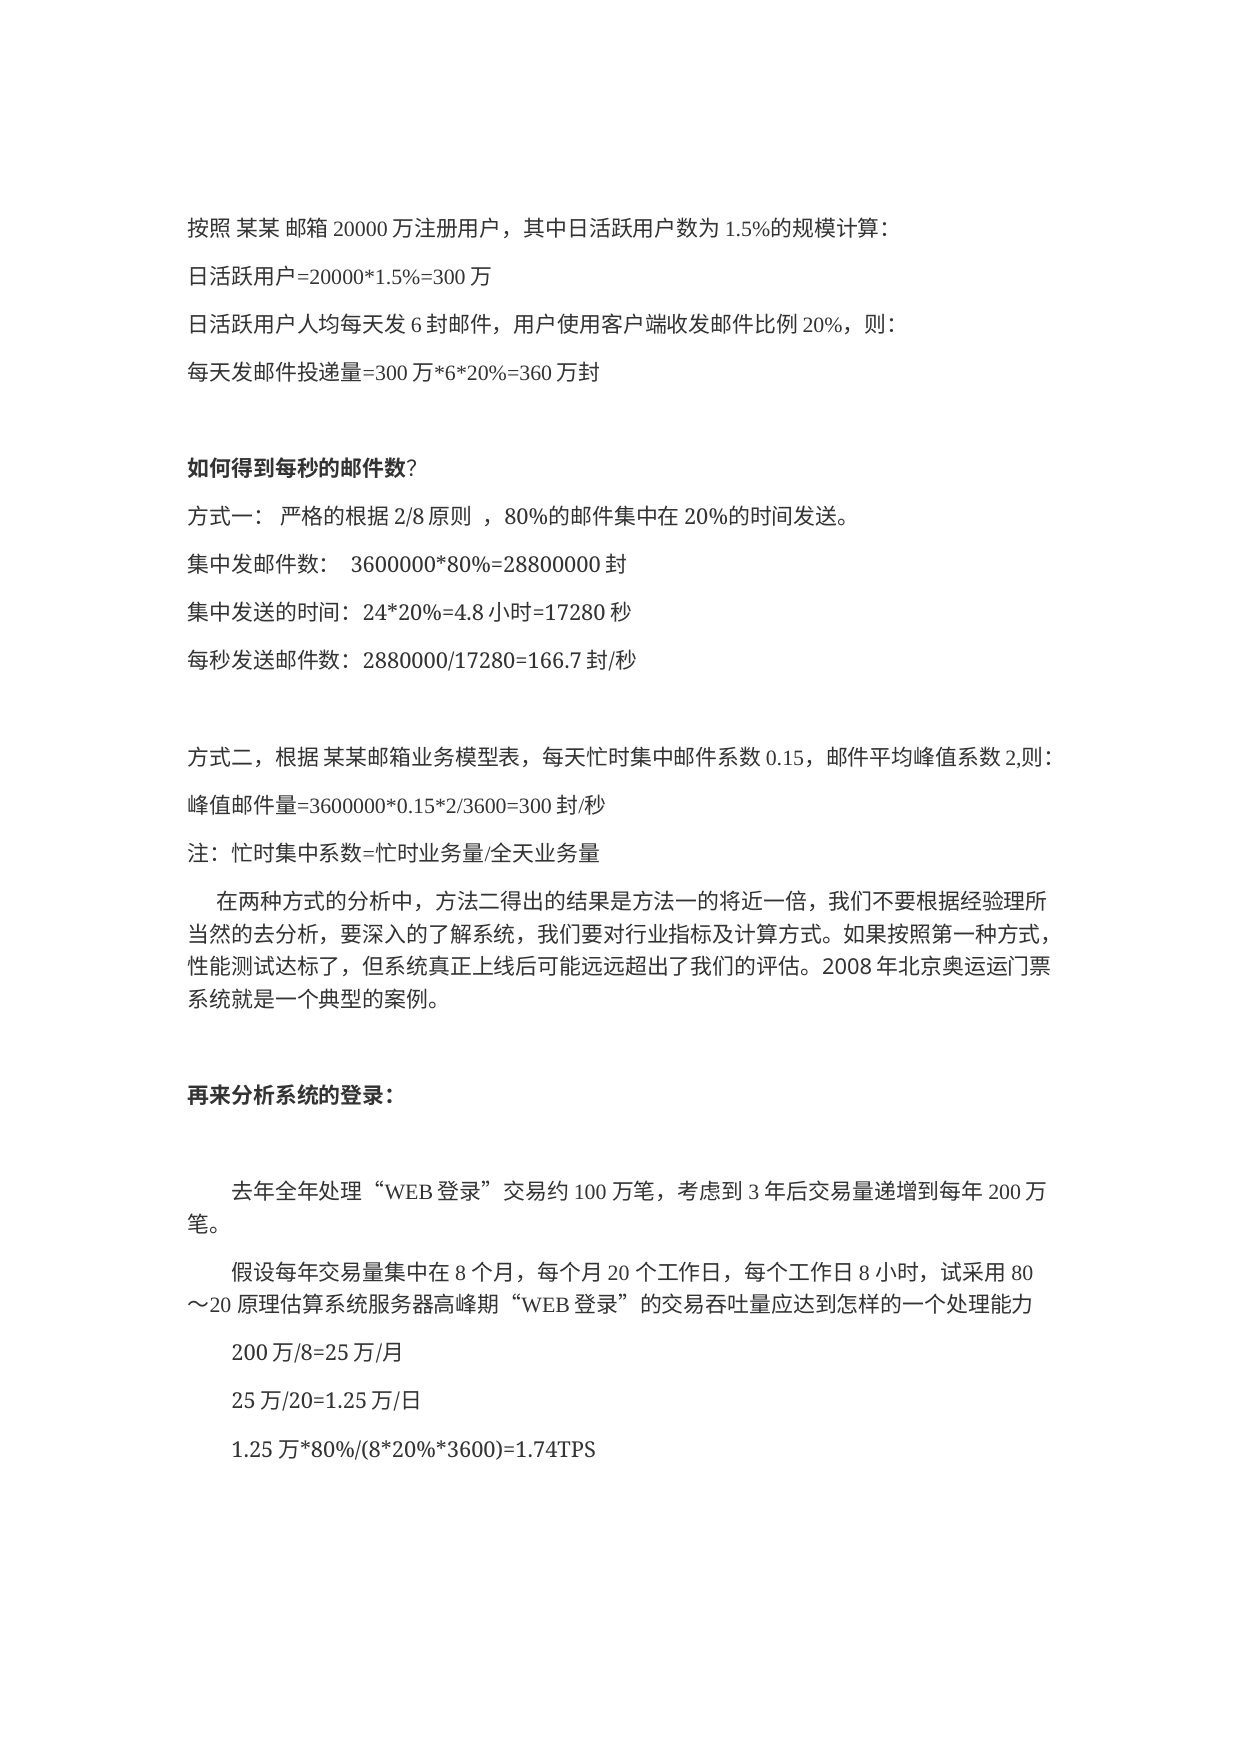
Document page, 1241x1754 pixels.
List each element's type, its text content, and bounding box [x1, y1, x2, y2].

text 方式一： 严格的根据2/8原则 ，80%的邮件集中在20%的时间发送。 [187, 499, 1053, 531]
text 去年全年处理“WEB登录”交易约 100 万笔，考虑到 3 年后交易量递增到每年 200万笔。 [187, 1174, 1053, 1239]
text 注：忙时集中系数=忙时业务量/全天业务量 [187, 836, 1053, 868]
text 每秒发送邮件数：2880000/17280=166.7封/秒 [187, 643, 1053, 676]
text 集中发送的时间：24*20%=4.8小时=17280秒 [187, 595, 1053, 628]
text 25万/20=1.25万/日 [187, 1383, 1053, 1416]
text 再来分析系统的登录： [187, 1078, 1053, 1110]
text 假设每年交易量集中在 8 个月，每个月 20 个工作日，每个工作日 8 小时，试采用 80～20 原理估算系统服务器高峰期“WEB登录”的交易吞吐量应达到怎样的一个处理能力 [187, 1254, 1053, 1319]
text 按照 某某 邮箱20000万注册用户，其中日活跃用户数为1.5%的规模计算： [187, 210, 1053, 243]
text 1.25万*80%/(8*20%*3600)=1.74TPS [187, 1431, 1053, 1464]
text 方式二，根据 某某邮箱业务模型表，每天忙时集中邮件系数0.15，邮件平均峰值系数2,则： [187, 739, 1053, 772]
text 每天发邮件投递量=300万*6*20%=360万封 [187, 354, 1053, 387]
text 集中发邮件数： 3600000*80%=28800000封 [187, 547, 1053, 579]
text 日活跃用户人均每天发6封邮件，用户使用客户端收发邮件比例20%，则： [187, 306, 1053, 339]
text 日活跃用户=20000*1.5%=300万 [187, 258, 1053, 291]
text 如何得到每秒的邮件数？ [187, 451, 1053, 483]
text 在两种方式的分析中，方法二得出的结果是方法一的将近一倍，我们不要根据经验理所当然的去分析，要深入的了解系统，我们要对行业指标及计算方式。如果按照第一种方式，性能测试达标了，但系统真正上线后可能远远超出了我们的评估。2008年北京奥运运门票系统就是一个典型的案例。 [187, 884, 1053, 1014]
text 峰值邮件量=3600000*0.15*2/3600=300封/秒 [187, 788, 1053, 820]
text 200万/8=25万/月 [187, 1335, 1053, 1368]
